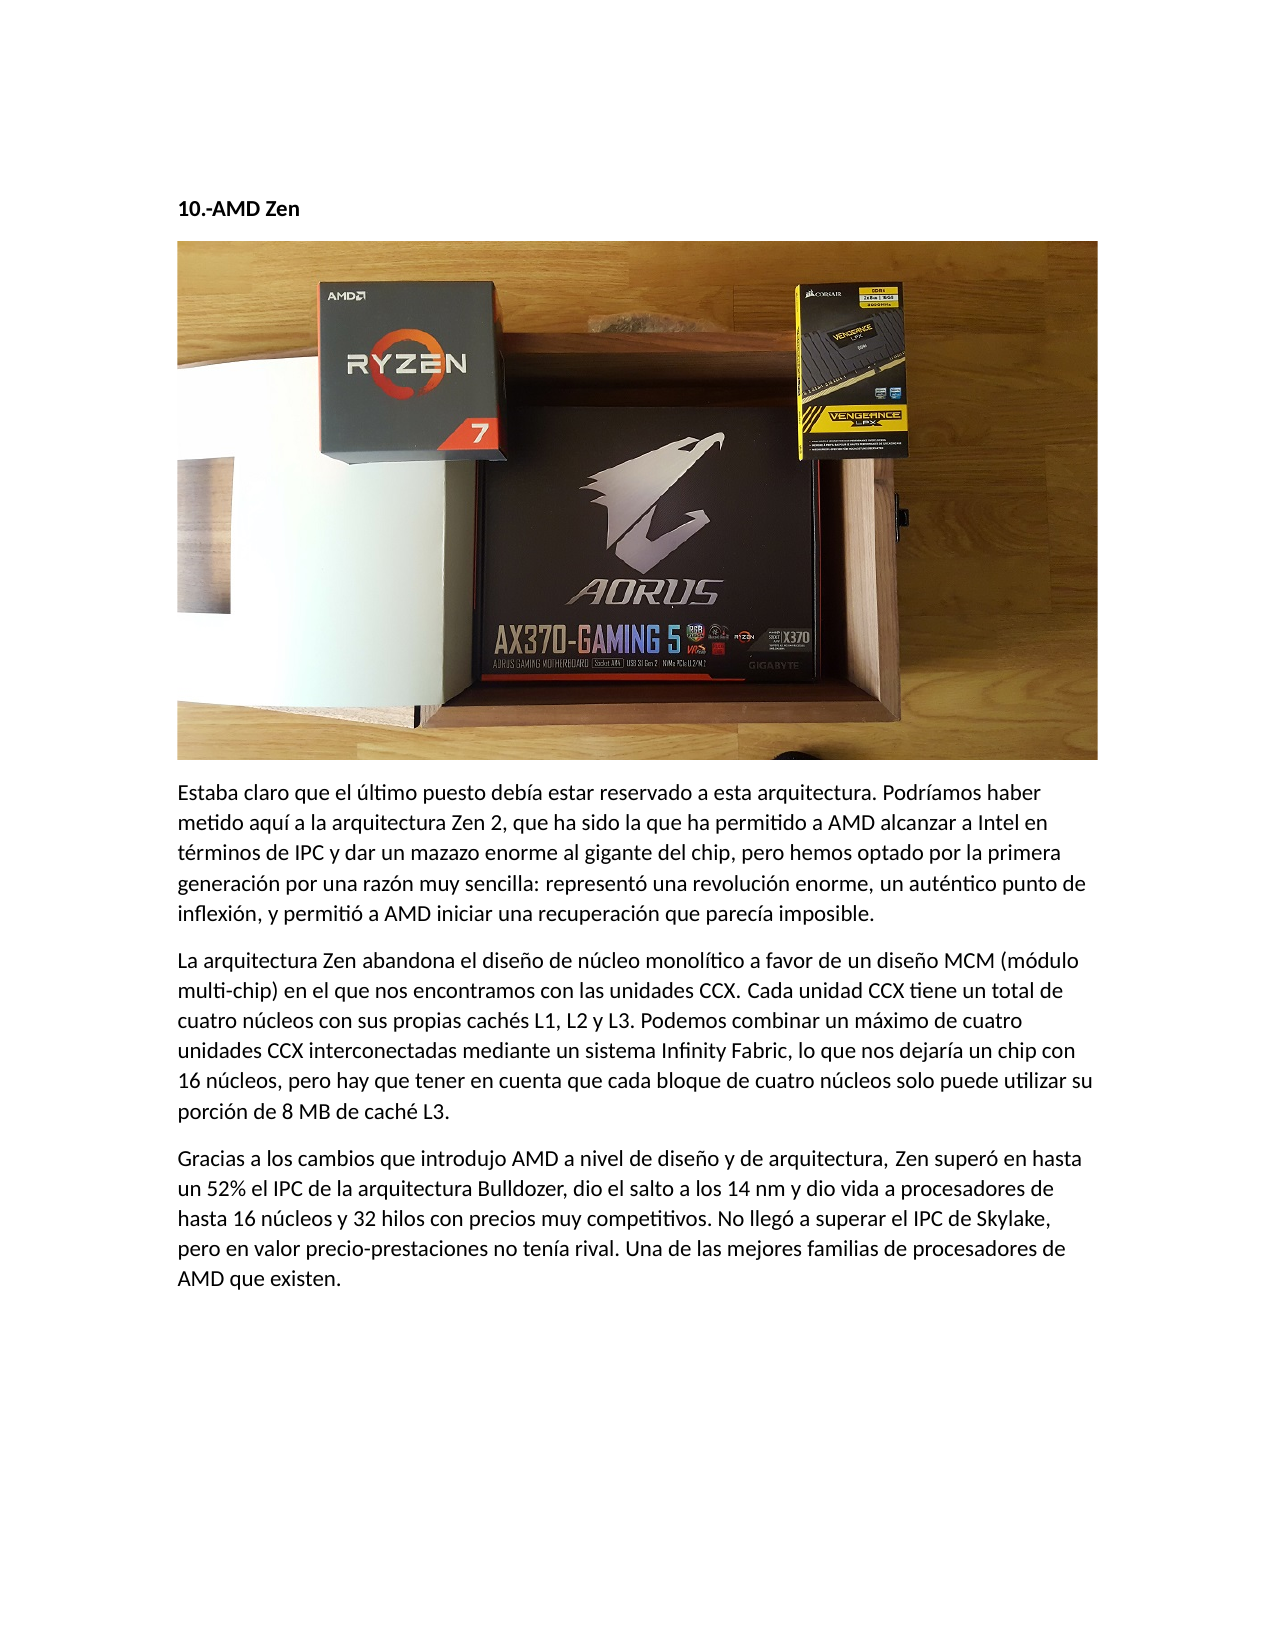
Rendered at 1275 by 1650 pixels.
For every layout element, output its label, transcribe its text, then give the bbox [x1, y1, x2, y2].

picture [177, 241, 1098, 760]
text Estaba claro que el último puesto debía estar reservado a esta arquitectura. Podríamos haber metido aquí a la arquitectura Zen 2, que ha sido la que ha permitido a AMD alcanzar a Intel en términos de IPC y dar un mazazo enorme al gigante del chip, pero hemos optado por la primera generación por una razón muy sencilla: representó una revolución enorme, un auténtico punto de inflexión, y permitió a AMD iniciar una recuperación que parecía imposible. [177, 778, 1098, 927]
text 10.-AMD Zen [177, 194, 1098, 222]
text La arquitectura Zen abandona el diseño de núcleo monolítico a favor de un diseño MCM (módulo multi-chip) en el que nos encontramos con las unidades CCX. Cada unidad CCX tiene un total de cuatro núcleos con sus propias cachés L1, L2 y L3. Podemos combinar un máximo de cuatro unidades CCX interconectadas mediante un sistema Infinity Fabric, lo que nos dejaría un chip con 16 núcleos, pero hay que tener en cuenta que cada bloque de cuatro núcleos solo puede utilizar su porción de 8 MB de caché L3. [177, 946, 1098, 1125]
text Gracias a los cambios que introdujo AMD a nivel de diseño y de arquitectura, Zen superó en hasta un 52% el IPC de la arquitectura Bulldozer, dio el salto a los 14 nm y dio vida a procesadores de hasta 16 núcleos y 32 hilos con precios muy competitivos. No llegó a superar el IPC de Skylake, pero en valor precio-prestaciones no tenía rival. Una de las mejores familias de procesadores de AMD que existen. [177, 1144, 1098, 1292]
